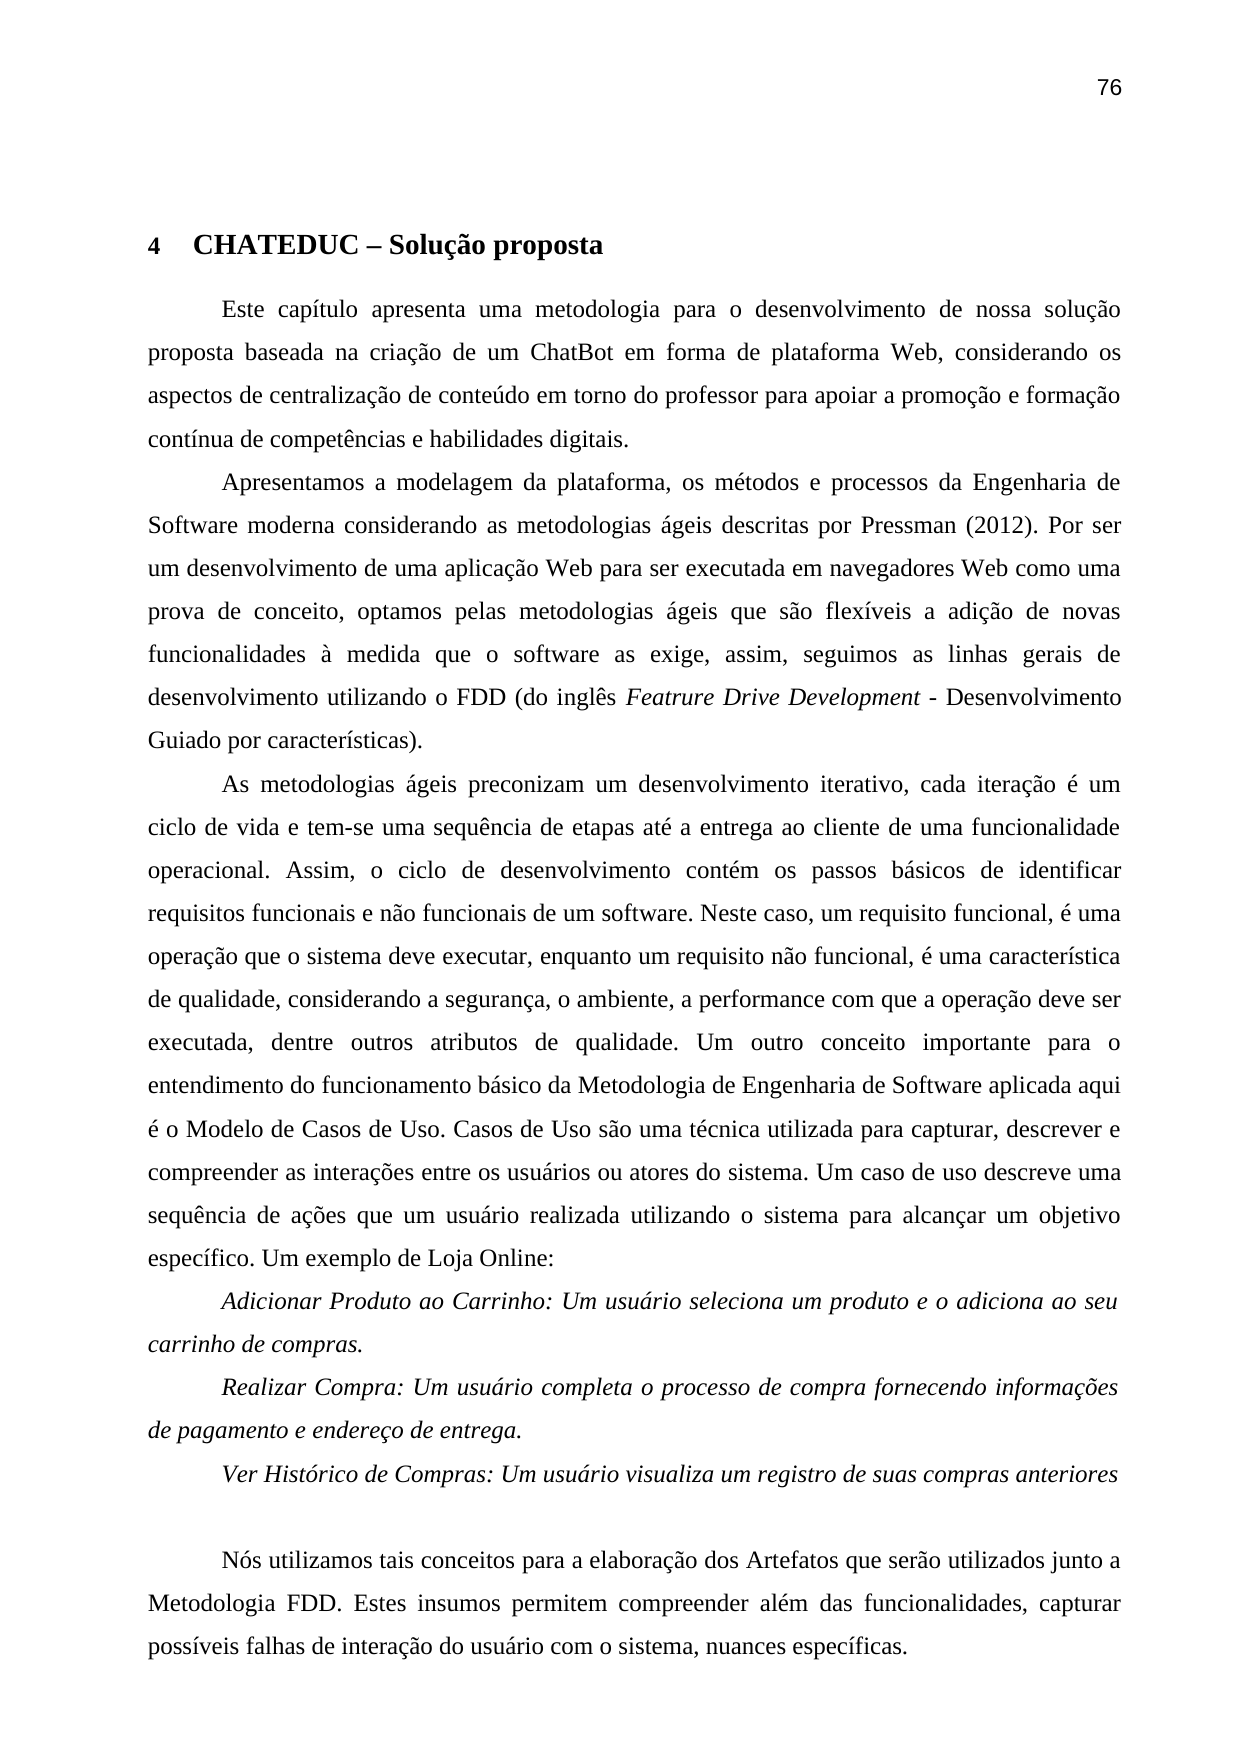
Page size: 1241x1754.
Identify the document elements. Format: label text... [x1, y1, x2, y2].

text Ver Histórico de Compras: Um usuário visualiza um registro de suas compras anteriores [148, 1459, 1122, 1487]
text Apresentamos a modelagem da plataforma, os métodos e processos da Engenharia de Software moderna considerando as metodologias ágeis descritas por Pressman (2012). Por ser um desenvolvimento de uma aplicação Web para ser executada em navegadores Web como uma prova de conceito, optamos pelas metodologias ágeis que são flexíveis a adição de novas funcionalidades à medida que o software as exige, assim, seguimos as linhas gerais de desenvolvimento utilizando o FDD (do inglês Featrure Drive Development - Desenvolvimento Guiado por características). [148, 467, 1122, 754]
text Realizar Compra: Um usuário completa o processo de compra fornecendo informações de pagamento e endereço de entrega. [148, 1372, 1122, 1444]
text Adicionar Produto ao Carrinho: Um usuário seleciona um produto e o adiciona ao seu carrinho de compras. [148, 1286, 1122, 1358]
text Este capítulo apresenta uma metodologia para o desenvolvimento de nossa solução proposta baseada na criação de um ChatBot em forma de plataforma Web, considerando os aspectos de centralização de conteúdo em torno do professor para apoiar a promoção e formação contínua de competências e habilidades digitais. [148, 294, 1122, 452]
subtitle CHATEDUC – Solução proposta [148, 227, 1122, 261]
text Nós utilizamos tais conceitos para a elaboração dos Artefatos que serão utilizados junto a Metodologia FDD. Estes insumos permitem compreender além das funcionalidades, capturar possíveis falhas de interação do usuário com o sistema, nuances específicas. [148, 1545, 1122, 1660]
text As metodologias ágeis preconizam um desenvolvimento iterativo, cada iteração é um ciclo de vida e tem-se uma sequência de etapas até a entrega ao cliente de uma funcionalidade operacional. Assim, o ciclo de desenvolvimento contém os passos básicos de identificar requisitos funcionais e não funcionais de um software. Neste caso, um requisito funcional, é uma operação que o sistema deve executar, enquanto um requisito não funcional, é uma característica de qualidade, considerando a segurança, o ambiente, a performance com que a operação deve ser executada, dentre outros atributos de qualidade. Um outro conceito importante para o entendimento do funcionamento básico da Metodologia de Engenharia de Software aplicada aqui é o Modelo de Casos de Uso. Casos de Uso são uma técnica utilizada para capturar, descrever e compreender as interações entre os usuários ou atores do sistema. Um caso de uso descreve uma sequência de ações que um usuário realizada utilizando o sistema para alcançar um objetivo específico. Um exemplo de Loja Online: [148, 769, 1122, 1272]
